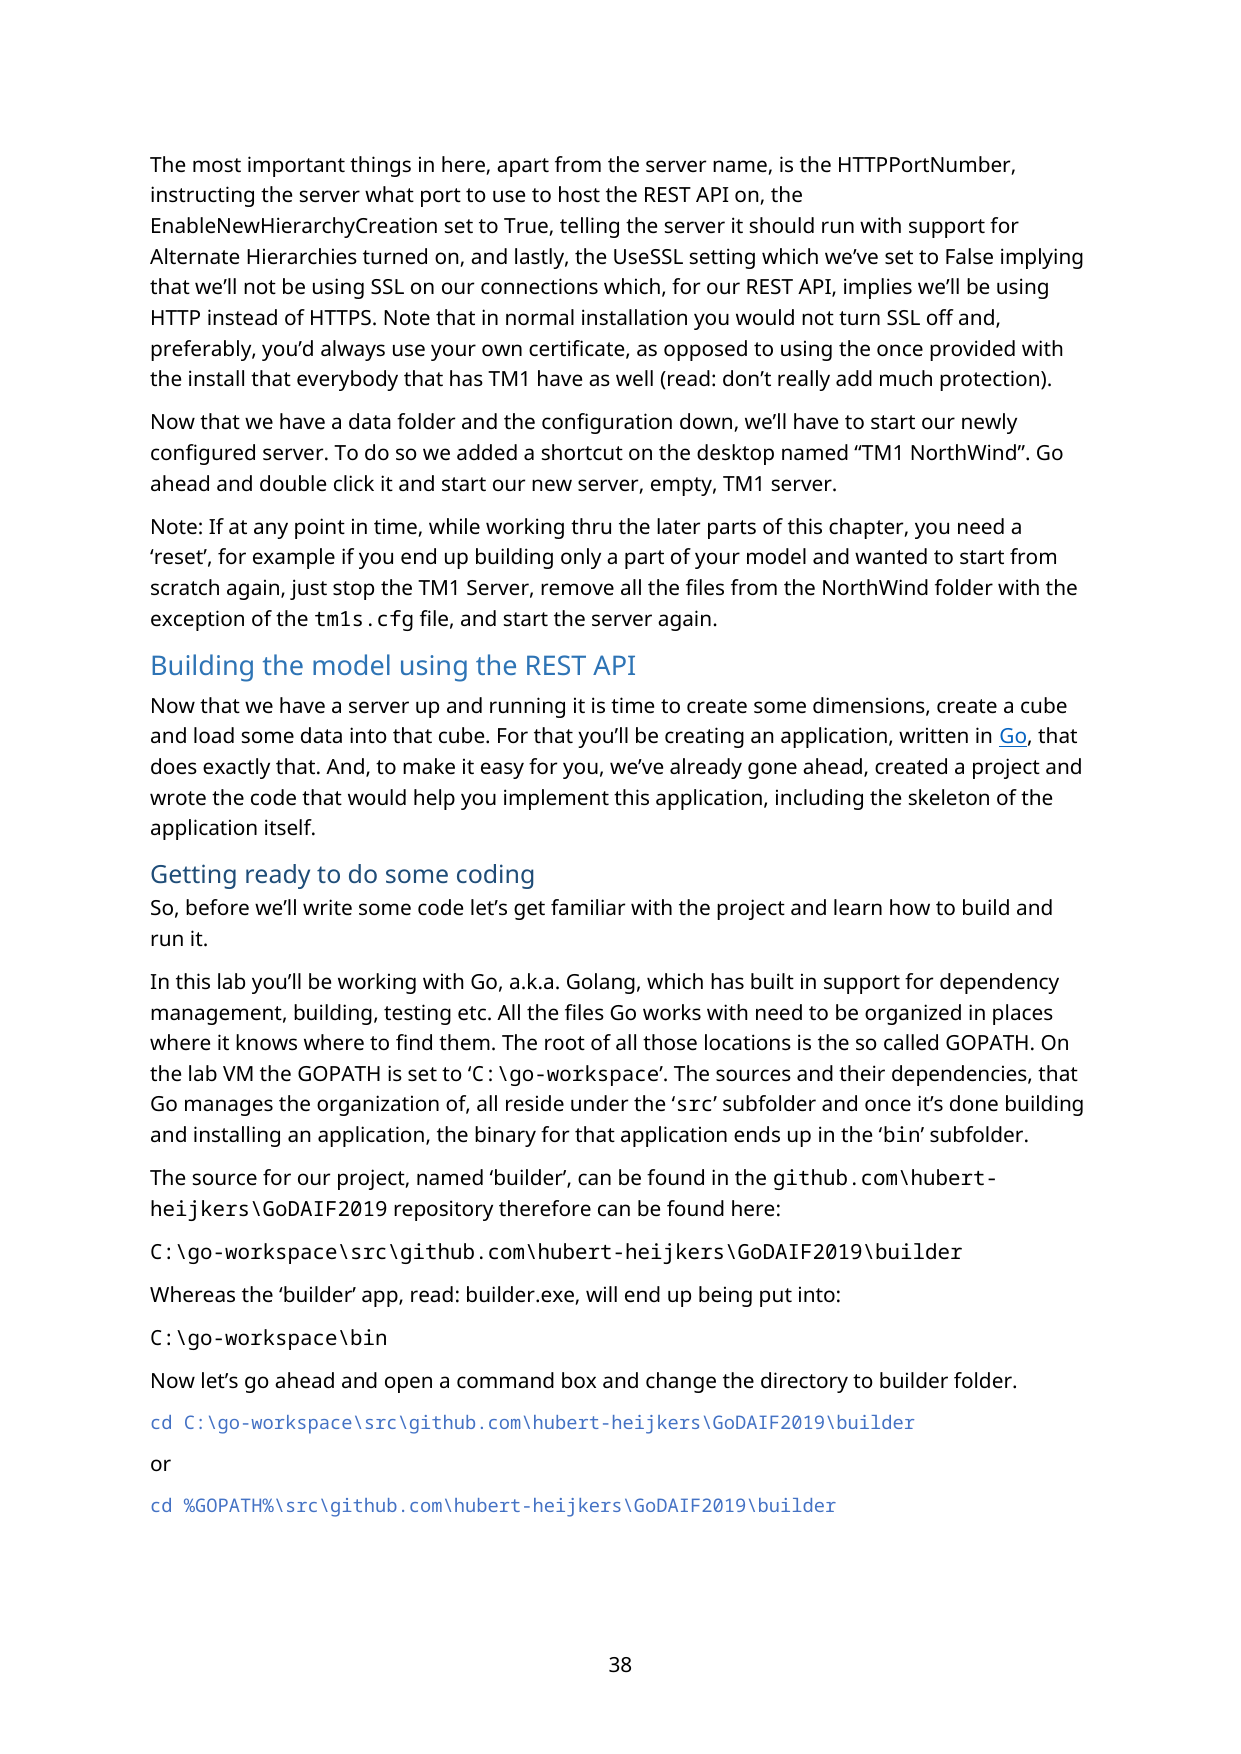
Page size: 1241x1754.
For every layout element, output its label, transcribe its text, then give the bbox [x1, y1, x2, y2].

text So, before we’ll write some code let’s get familiar with the project and learn how to build and run it. [150, 893, 1090, 952]
text Now let’s go ahead and open a command box and change the directory to builder folder. [150, 1366, 1090, 1395]
text In this lab you’ll be working with Go, a.k.a. Golang, which has built in support for dependency management, building, testing etc. All the files Go works with need to be organized in places where it knows where to find them. The root of all those locations is the so called GOPATH. On the lab VM the GOPATH is set to ‘C:\go-workspace’. The sources and their dependencies, that Go manages the organization of, all reside under the ‘src’ subfolder and once it’s done building and installing an application, the binary for that application ends up in the ‘bin’ subfolder. [150, 967, 1090, 1148]
subtitle Getting ready to do some coding [150, 856, 1090, 891]
subtitle Building the model using the REST API [150, 647, 1090, 684]
text The source for our project, named ‘builder’, can be found in the github.com\hubert-heijkers\GoDAIF2019 repository therefore can be found here: [150, 1163, 1090, 1222]
text The most important things in here, apart from the server name, is the HTTPPortNumber, instructing the server what port to use to host the REST API on, the EnableNewHierarchyCreation set to True, telling the server it should run with support for Alternate Hierarchies turned on, and lastly, the UseSSL setting which we’ve set to False implying that we’ll not be using SSL on our connections which, for our REST API, implies we’ll be using HTTP instead of HTTPS. Note that in normal installation you would not turn SSL off and, preferably, you’d always use your own certificate, as opposed to using the once provided with the install that everybody that has TM1 have as well (read: don’t really add much protection). [150, 150, 1090, 393]
text Whereas the ‘builder’ app, read: builder.exe, will end up being put into: [150, 1280, 1090, 1308]
text or [150, 1449, 1090, 1478]
text cd C:\go-workspace\src\github.com\hubert-heijkers\GoDAIF2019\builder [150, 1409, 1090, 1435]
text Now that we have a server up and running it is time to create some dimensions, create a cube and load some data into that cube. For that you’ll be creating an application, written in Go, that does exactly that. And, to make it easy for you, we’ve already gone ahead, created a project and wrote the code that would help you implement this application, including the skeleton of the application itself. [150, 691, 1090, 842]
text C:\go-workspace\src\github.com\hubert-heijkers\GoDAIF2019\builder [150, 1237, 1090, 1265]
text Now that we have a data folder and the configuration down, we’ll have to start our newly configured server. To do so we added a shortcut on the desktop named “TM1 NorthWind”. Go ahead and double click it and start our new server, empty, TM1 server. [150, 407, 1090, 497]
text Note: If at any point in time, while working thru the later parts of this chapter, you need a ‘reset’, for example if you end up building only a part of your model and wanted to start from scratch again, just stop the TM1 Server, remove all the files from the NorthWind folder with the exception of the tm1s.cfg file, and start the server again. [150, 512, 1090, 632]
text cd %GOPATH%\src\github.com\hubert-heijkers\GoDAIF2019\builder [150, 1493, 1090, 1518]
text C:\go-workspace\bin [150, 1323, 1090, 1352]
